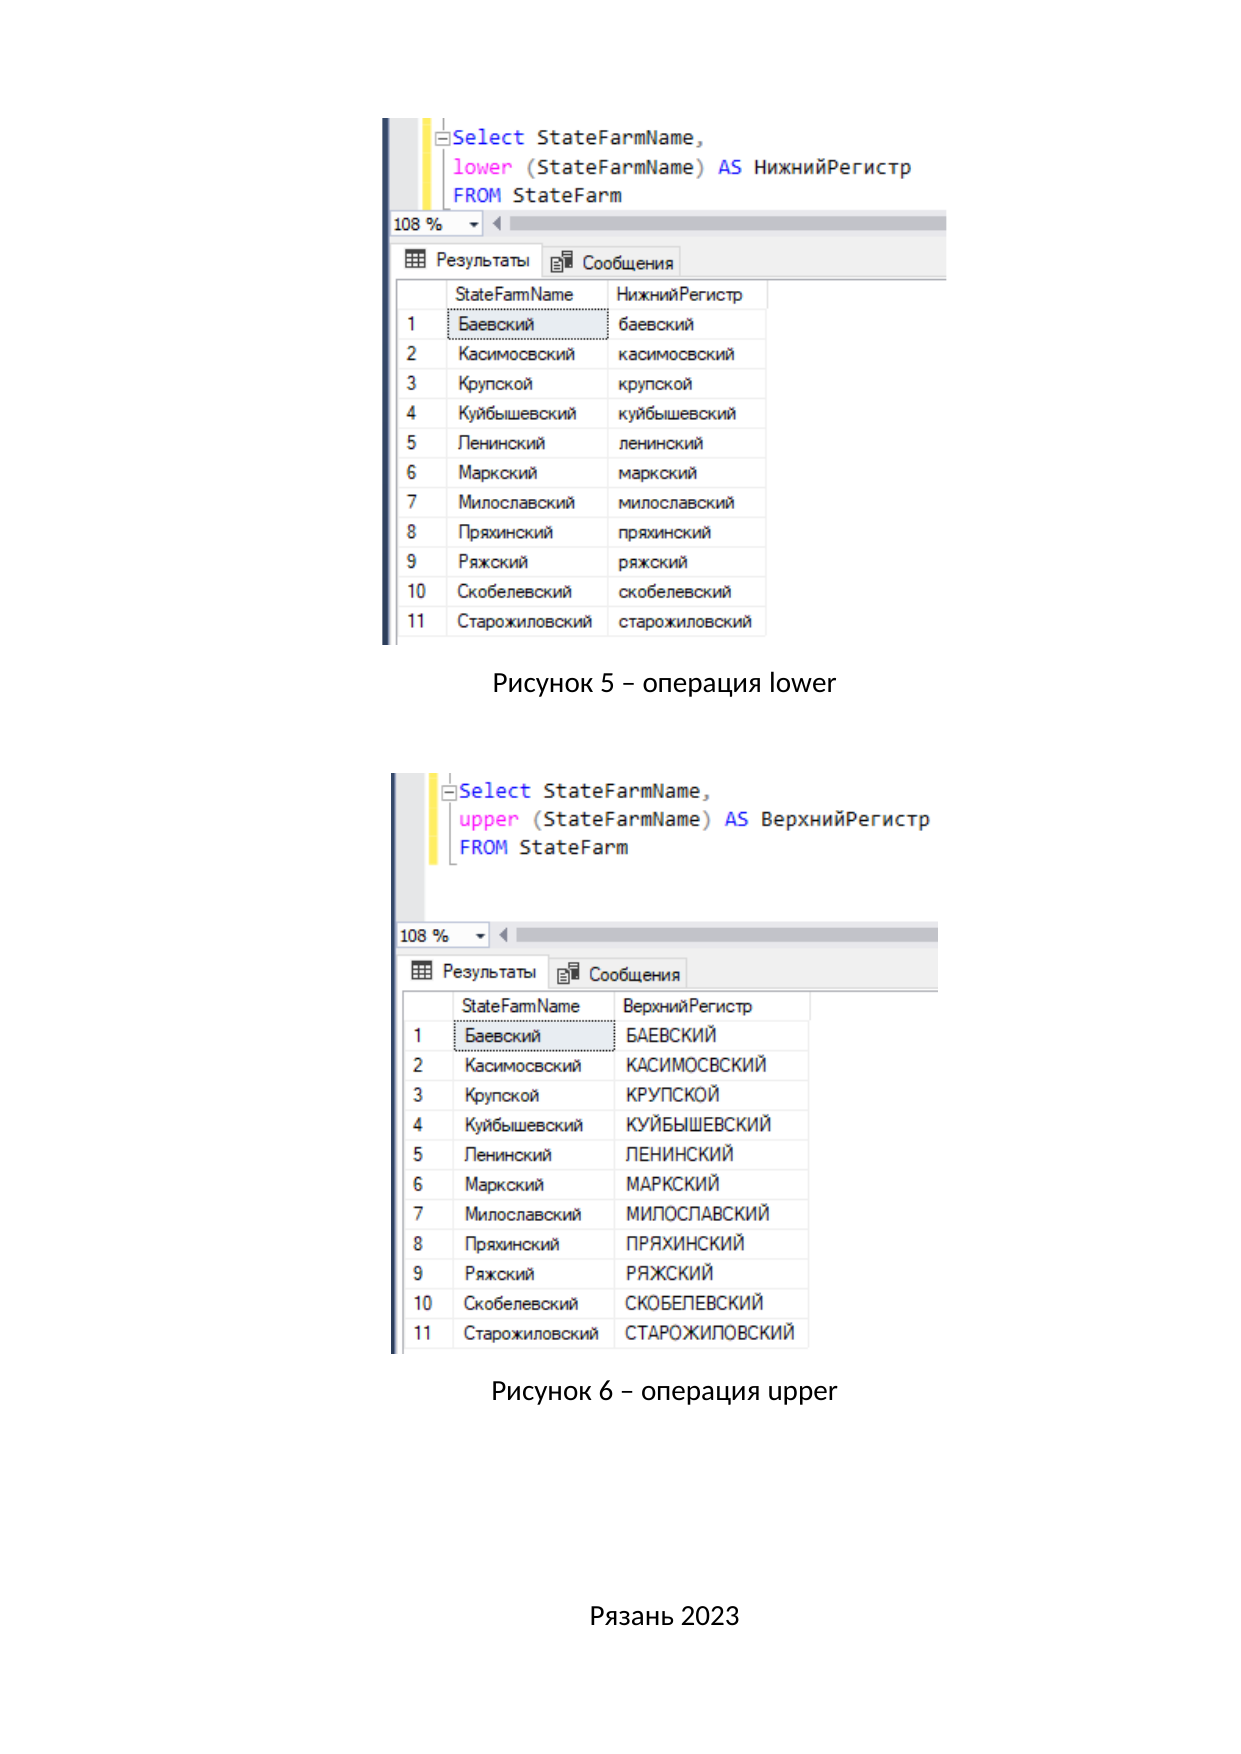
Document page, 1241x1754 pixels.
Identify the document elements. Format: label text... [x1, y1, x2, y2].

picture [391, 773, 938, 1354]
picture [382, 118, 947, 645]
text Рисунок 5 – операция lower [177, 664, 1152, 699]
text Рисунок 6 – операция upper [177, 1372, 1152, 1408]
